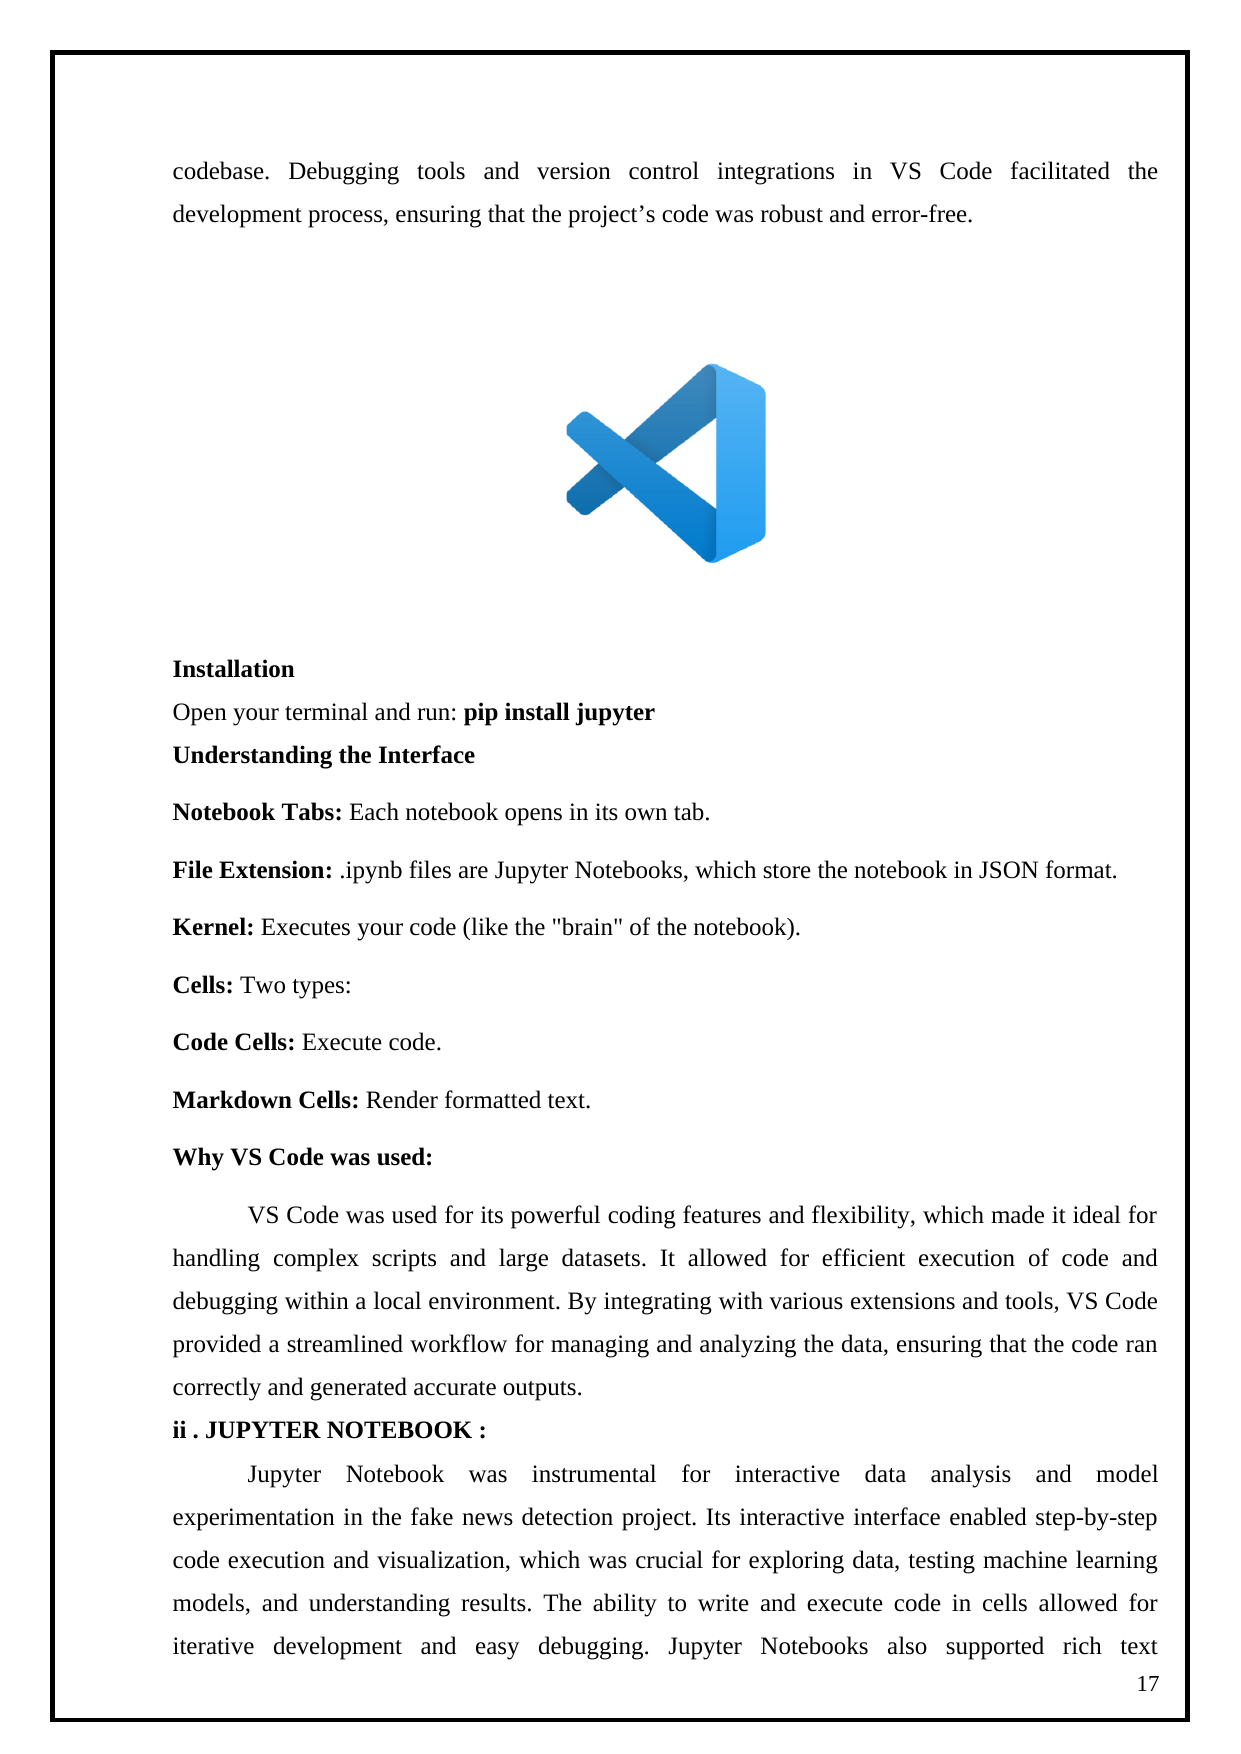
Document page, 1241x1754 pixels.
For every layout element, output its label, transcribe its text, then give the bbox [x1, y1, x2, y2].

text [172, 156, 1159, 228]
text ii . JUPYTER NOTEBOOK : [172, 1416, 1159, 1444]
text Installation [172, 654, 1159, 682]
text Code Cells: Execute code. [172, 1027, 1159, 1056]
text Why VS Code was used: [172, 1142, 1159, 1171]
text File Extension: .ipynb files are Jupyter Notebooks, which store the notebook in JSON format. [172, 855, 1159, 884]
text Understanding the Interface [172, 740, 1159, 769]
picture [325, 285, 1006, 641]
text Kernel: Executes your code (like the "brain" of the notebook). [172, 912, 1159, 941]
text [172, 1459, 1159, 1660]
text Markdown Cells: Render formatted text. [172, 1085, 1159, 1114]
text Notebook Tabs: Each notebook opens in its own tab. [172, 797, 1159, 826]
text VS Code was used for its powerful coding features and flexibility, which made it ideal for handling complex scripts and large datasets. It allowed for efficient execution of code and debugging within a local environment. By integrating with various extensions and tools, VS Code provided a streamlined workflow for managing and analyzing the data, ensuring that the code ran correctly and generated accurate outputs. [172, 1200, 1159, 1401]
text Cells: Two types: [172, 970, 1159, 999]
text Open your terminal and run: pip install jupyter [172, 697, 1159, 726]
